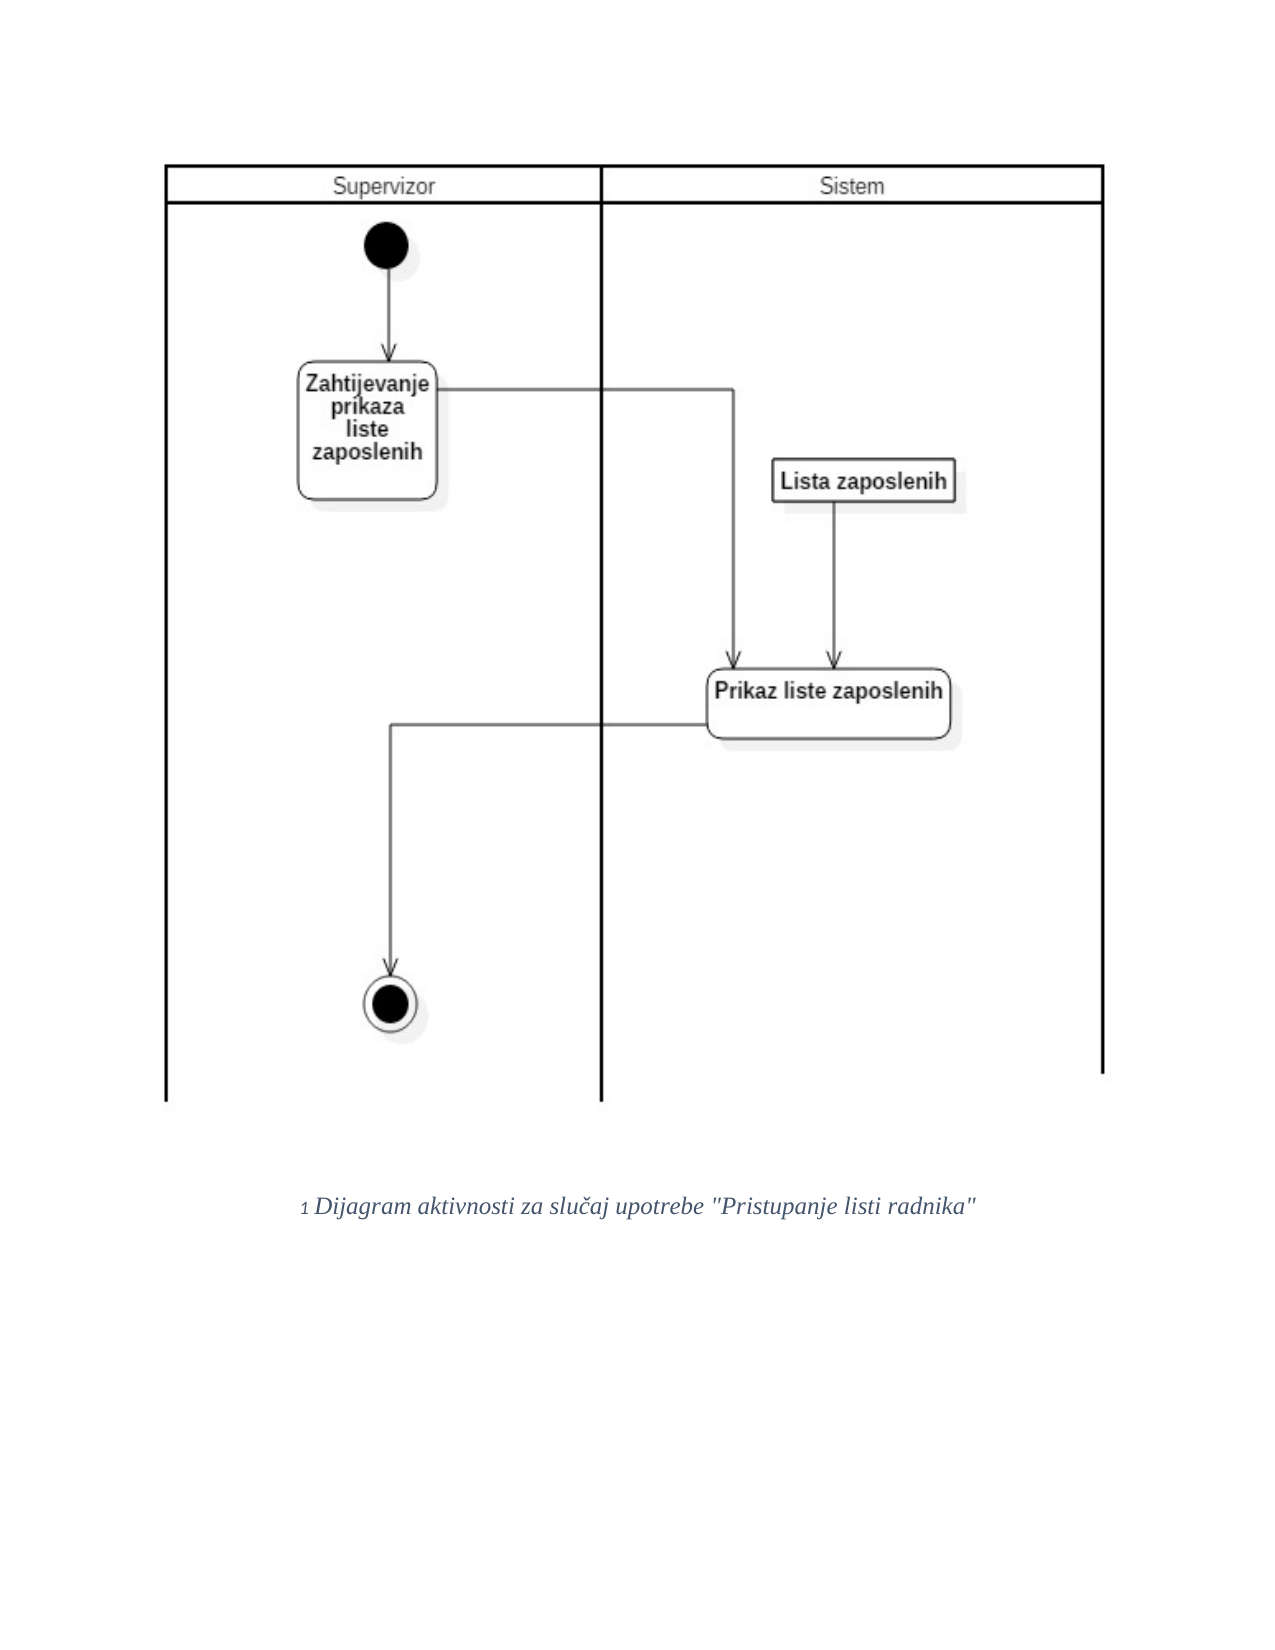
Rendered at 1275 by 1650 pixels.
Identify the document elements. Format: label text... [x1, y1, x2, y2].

text 1 Dijagram aktivnosti za slučaj upotrebe "Pristupanje listi radnika" [150, 1191, 1125, 1219]
picture [150, 150, 1169, 1172]
